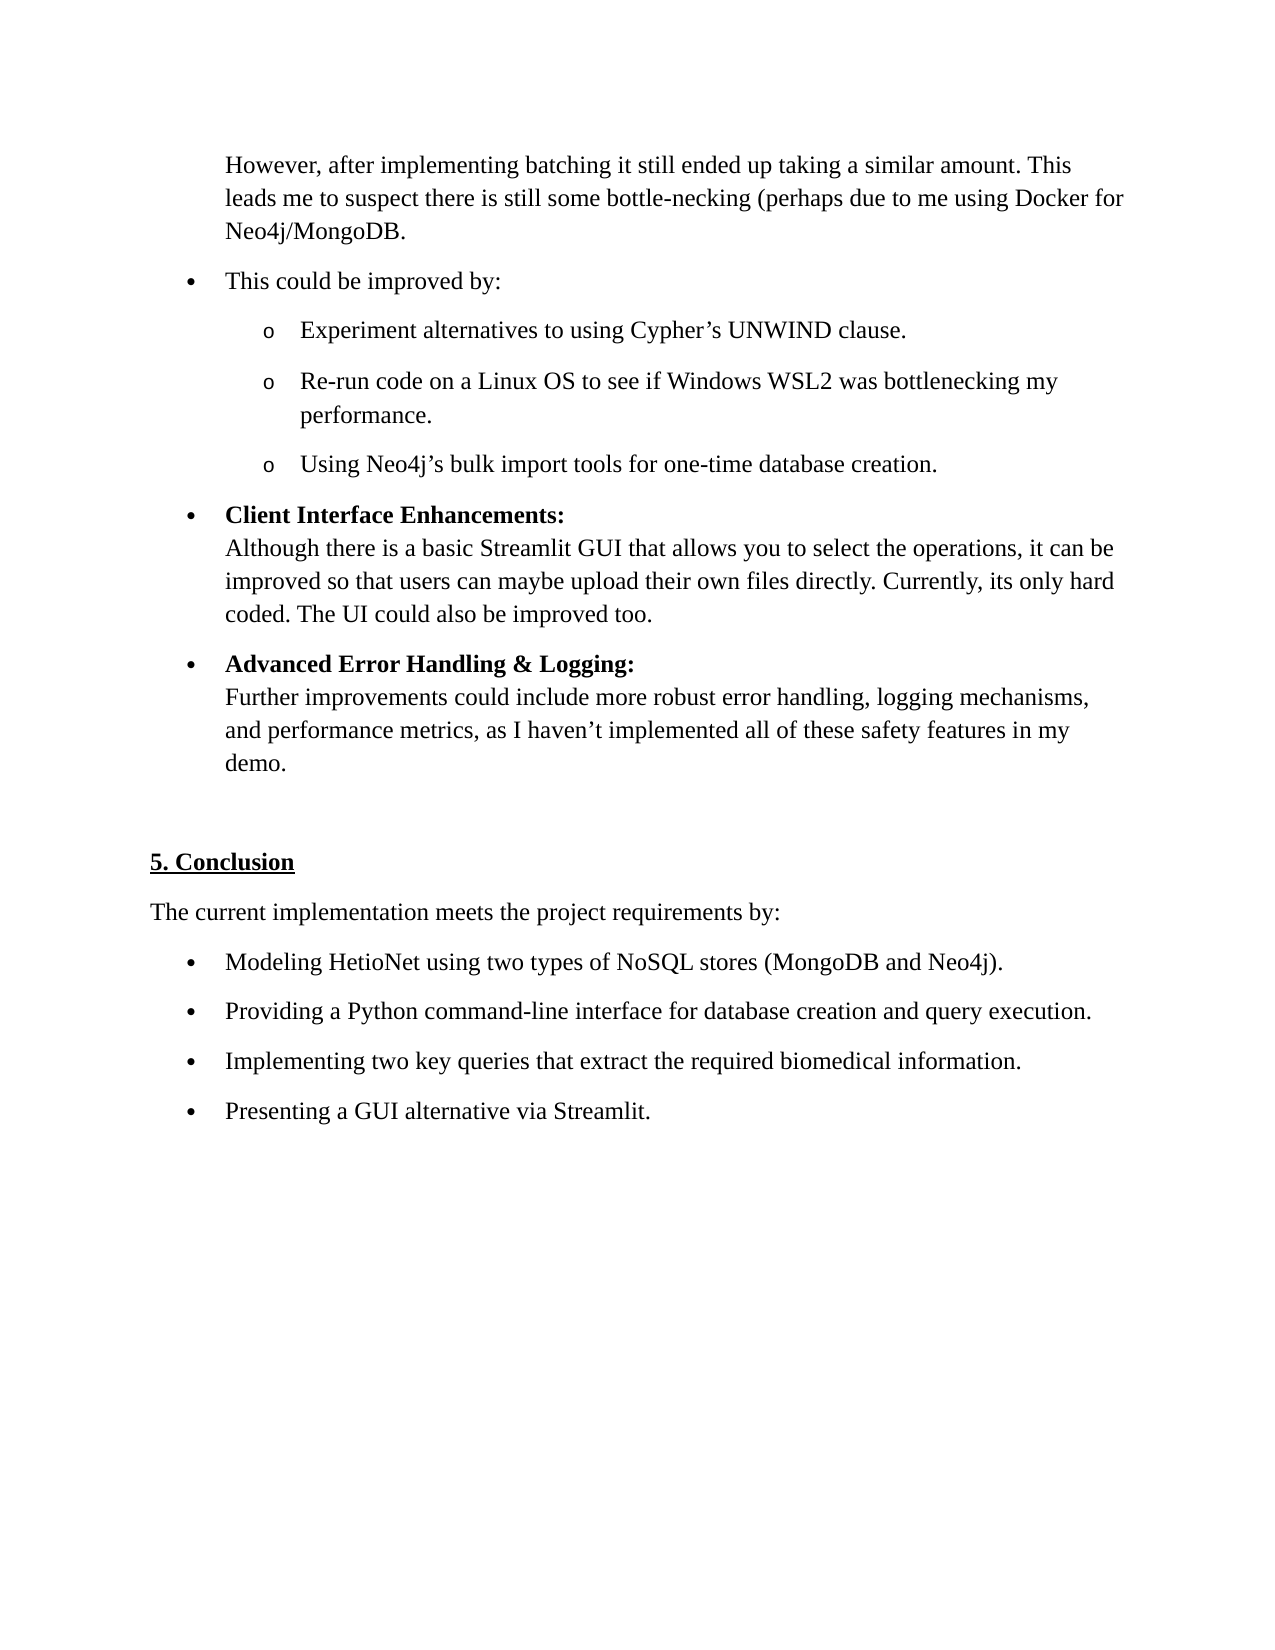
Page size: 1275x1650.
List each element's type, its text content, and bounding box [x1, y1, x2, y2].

list Advanced Error Handling & Logging: Further improvements could include more robust error handling, logging mechanisms, and performance metrics, as I haven’t implemented all of these safety features in my demo. [187, 649, 1125, 777]
list Using Neo4j’s bulk import tools for one-time database creation. [262, 449, 1125, 479]
list This could be improved by: [187, 266, 1125, 294]
list Re-run code on a Linux OS to see if Windows WSL2 was bottlenecking my performance. [262, 366, 1125, 429]
list Modeling HetioNet using two types of NoSQL stores (MongoDB and Neo4j). [187, 947, 1125, 976]
text However, after implementing batching it still ended up taking a similar amount. This leads me to suspect there is still some bottle-necking (perhaps due to me using Docker for Neo4j/MongoDB. [225, 150, 1125, 245]
list Providing a Python command-line interface for database creation and query execution. [187, 996, 1125, 1025]
list Client Interface Enhancements: Although there is a basic Streamlit GUI that allows you to select the operations, it can be improved so that users can maybe upload their own files directly. Currently, its only hard coded. The UI could also be improved too. [187, 500, 1125, 628]
text 5. Conclusion [150, 847, 1125, 876]
text The current implementation meets the project requirements by: [150, 897, 1125, 926]
list Implementing two key queries that extract the required biomedical information. [187, 1046, 1125, 1075]
list Experiment alternatives to using Cypher’s UNWIND clause. [262, 315, 1125, 345]
list Presenting a GUI alternative via Streamlit. [187, 1096, 1125, 1124]
